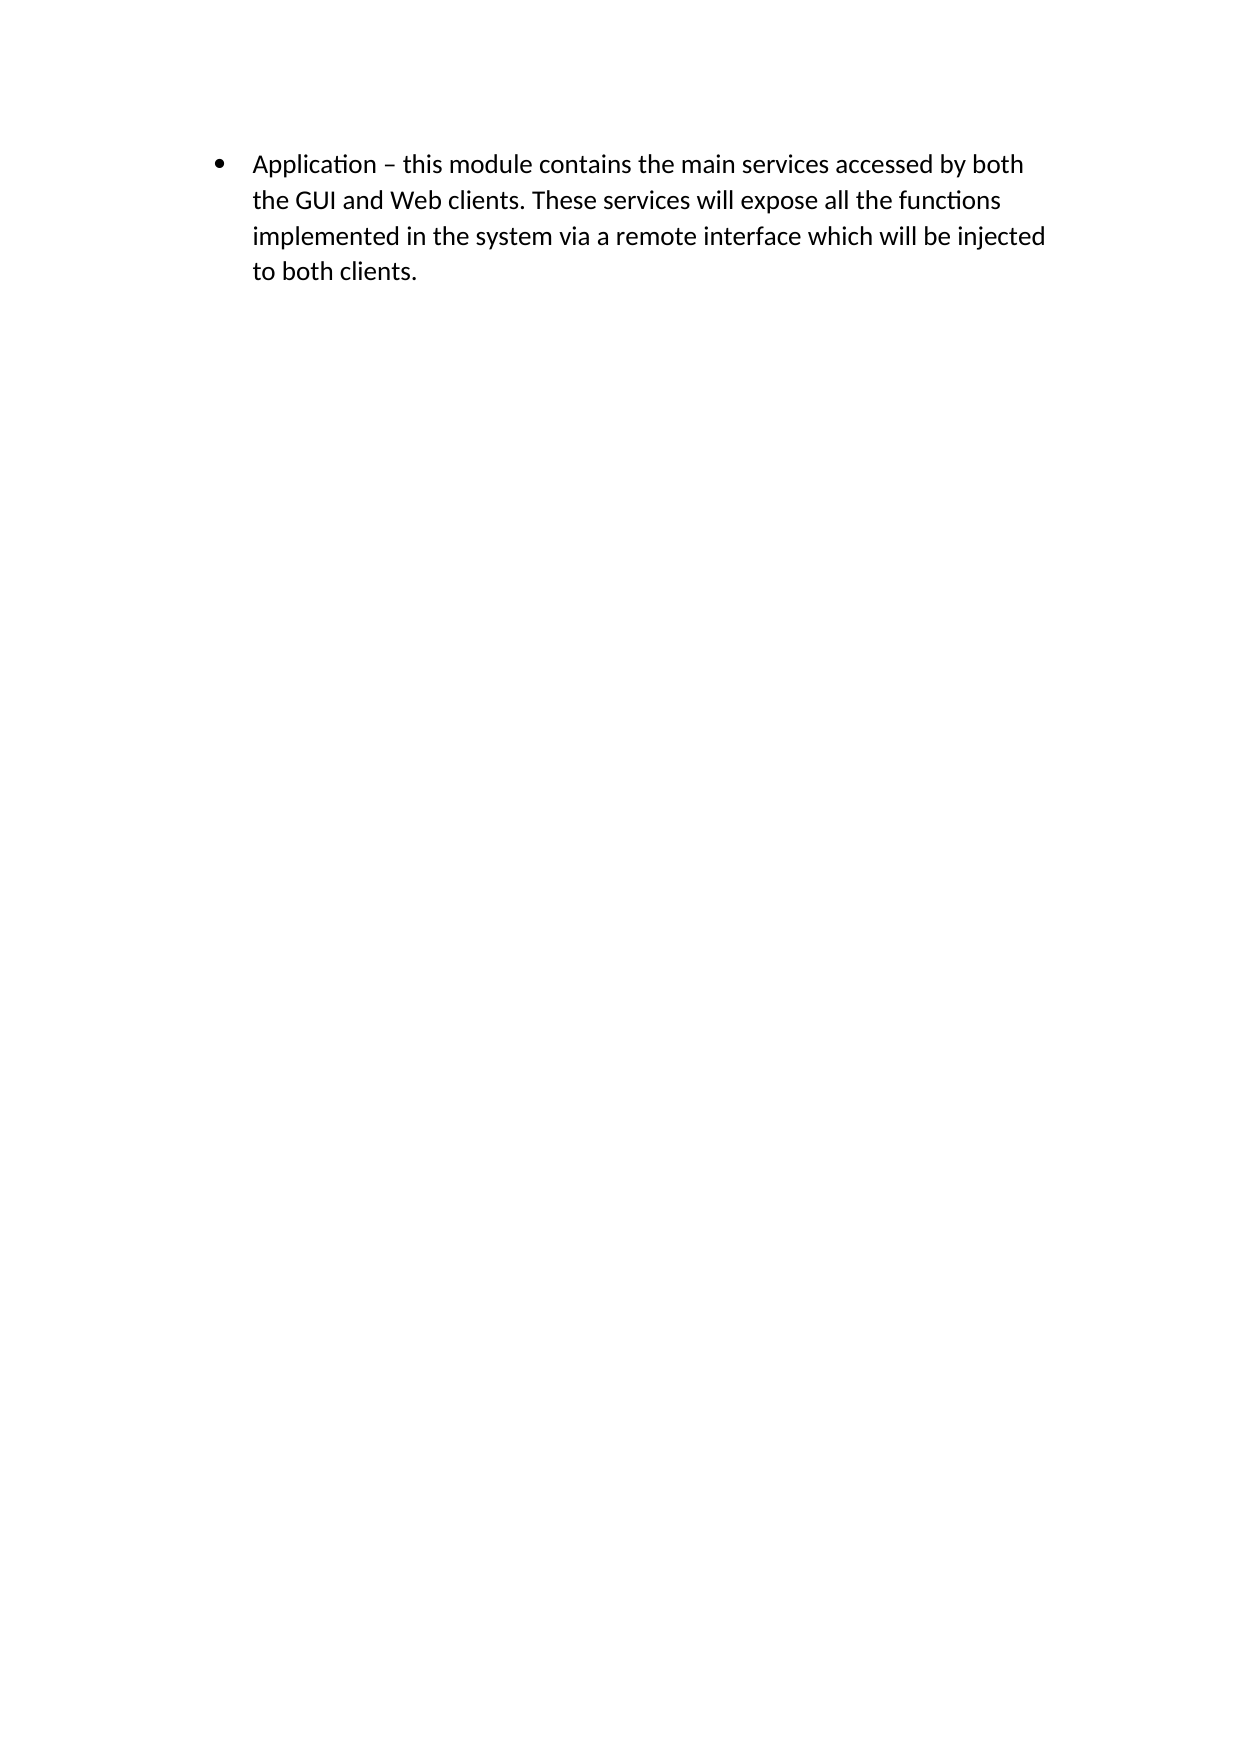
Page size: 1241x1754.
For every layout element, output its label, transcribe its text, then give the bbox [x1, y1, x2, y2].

list Application – this module contains the main services accessed by both the GUI and Web clients. These services will expose all the functions implemented in the system via a remote interface which will be injected to both clients. [215, 148, 1063, 287]
